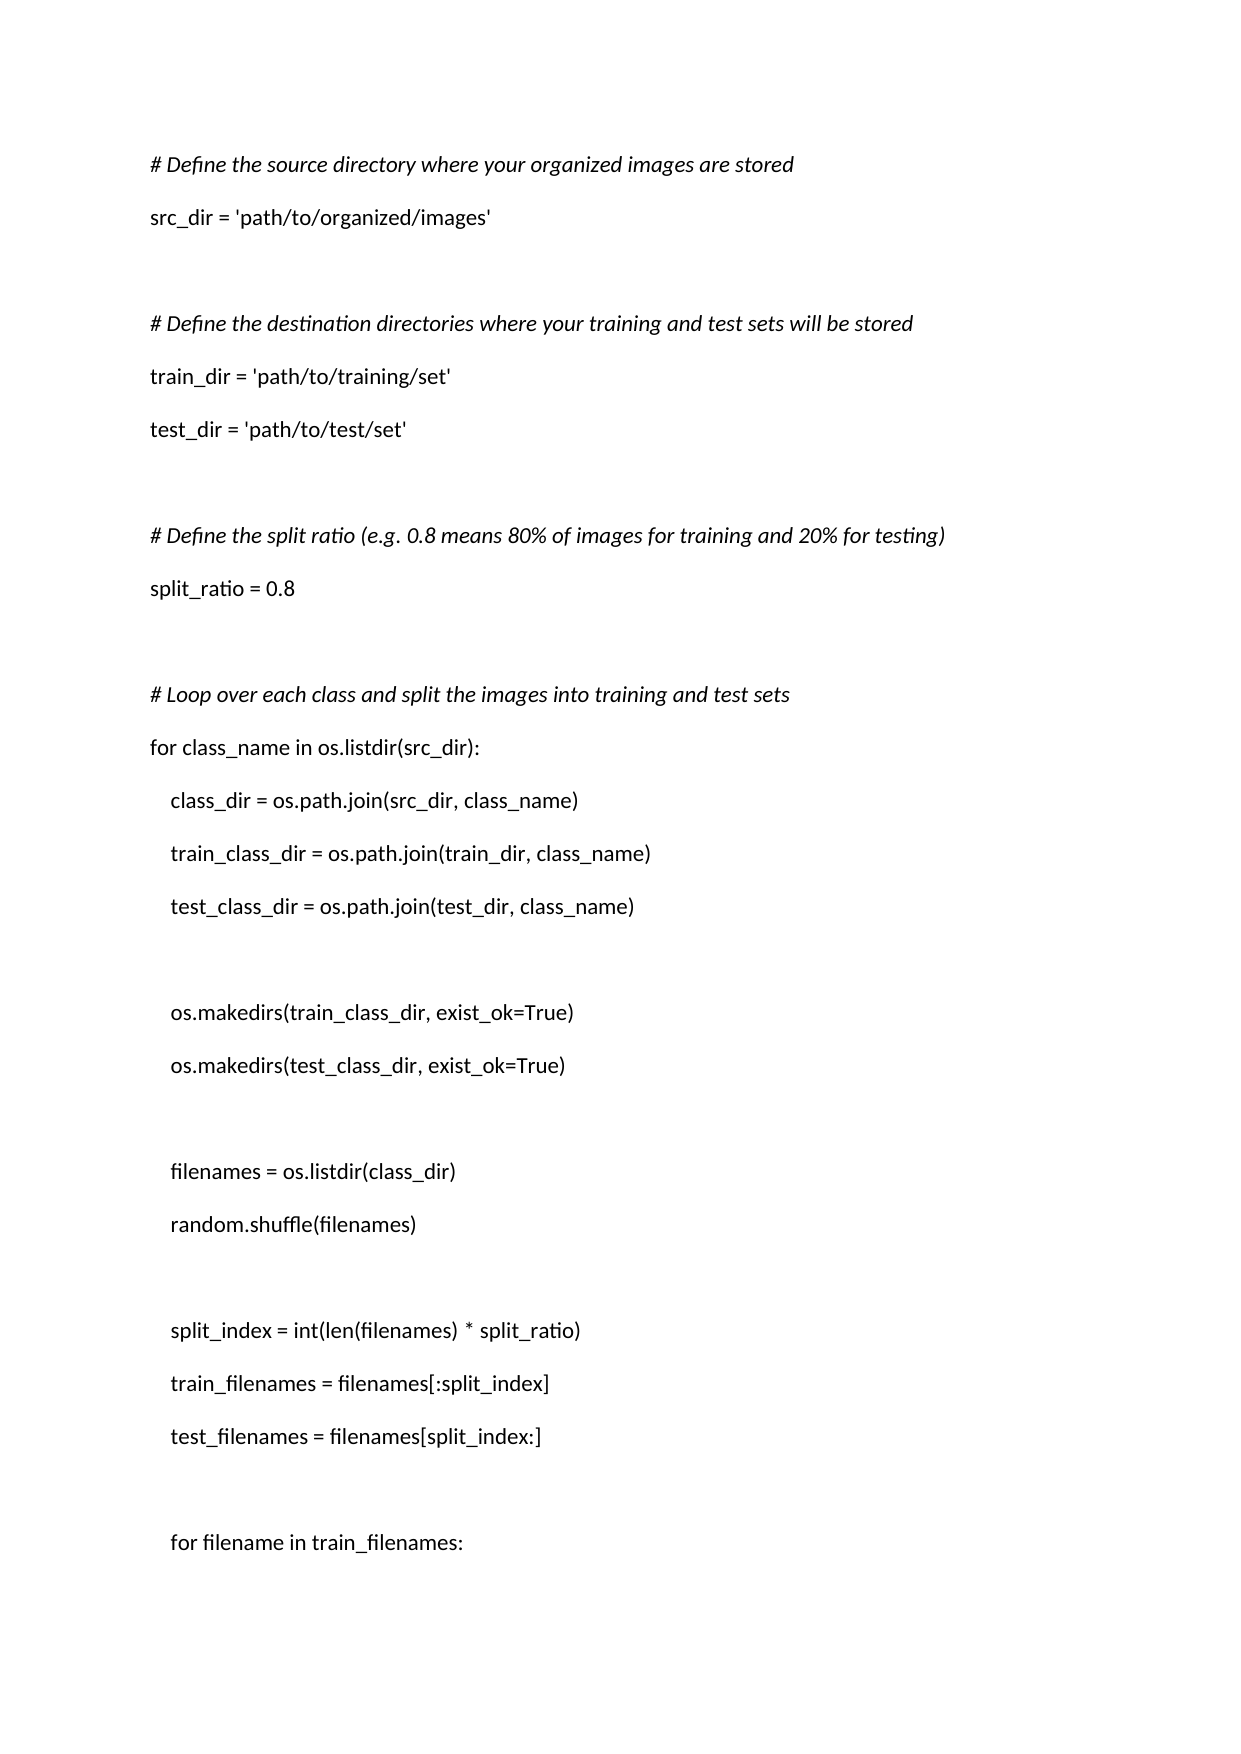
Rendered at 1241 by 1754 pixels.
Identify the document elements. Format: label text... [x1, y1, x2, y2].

text random.shuffle(filenames) [150, 1210, 1090, 1238]
text os.makedirs(train_class_dir, exist_ok=True) [150, 998, 1090, 1026]
text # Loop over each class and split the images into training and test sets [150, 680, 1090, 708]
text class_dir = os.path.join(src_dir, class_name) [150, 786, 1090, 814]
text src_dir = 'path/to/organized/images' [150, 203, 1090, 231]
text for filename in train_filenames: [150, 1528, 1090, 1557]
text # Define the split ratio (e.g. 0.8 means 80% of images for training and 20% for testing) [150, 521, 1090, 549]
text split_index = int(len(filenames) * split_ratio) [150, 1316, 1090, 1344]
text filenames = os.listdir(class_dir) [150, 1157, 1090, 1185]
text test_dir = 'path/to/test/set' [150, 415, 1090, 443]
text # Define the destination directories where your training and test sets will be stored [150, 309, 1090, 337]
text test_class_dir = os.path.join(test_dir, class_name) [150, 892, 1090, 920]
text test_filenames = filenames[split_index:] [150, 1422, 1090, 1451]
text train_filenames = filenames[:split_index] [150, 1369, 1090, 1397]
text os.makedirs(test_class_dir, exist_ok=True) [150, 1051, 1090, 1079]
text split_ratio = 0.8 [150, 574, 1090, 602]
text for class_name in os.listdir(src_dir): [150, 733, 1090, 761]
text # Define the source directory where your organized images are stored [150, 150, 1090, 178]
text train_class_dir = os.path.join(train_dir, class_name) [150, 839, 1090, 867]
text train_dir = 'path/to/training/set' [150, 362, 1090, 390]
